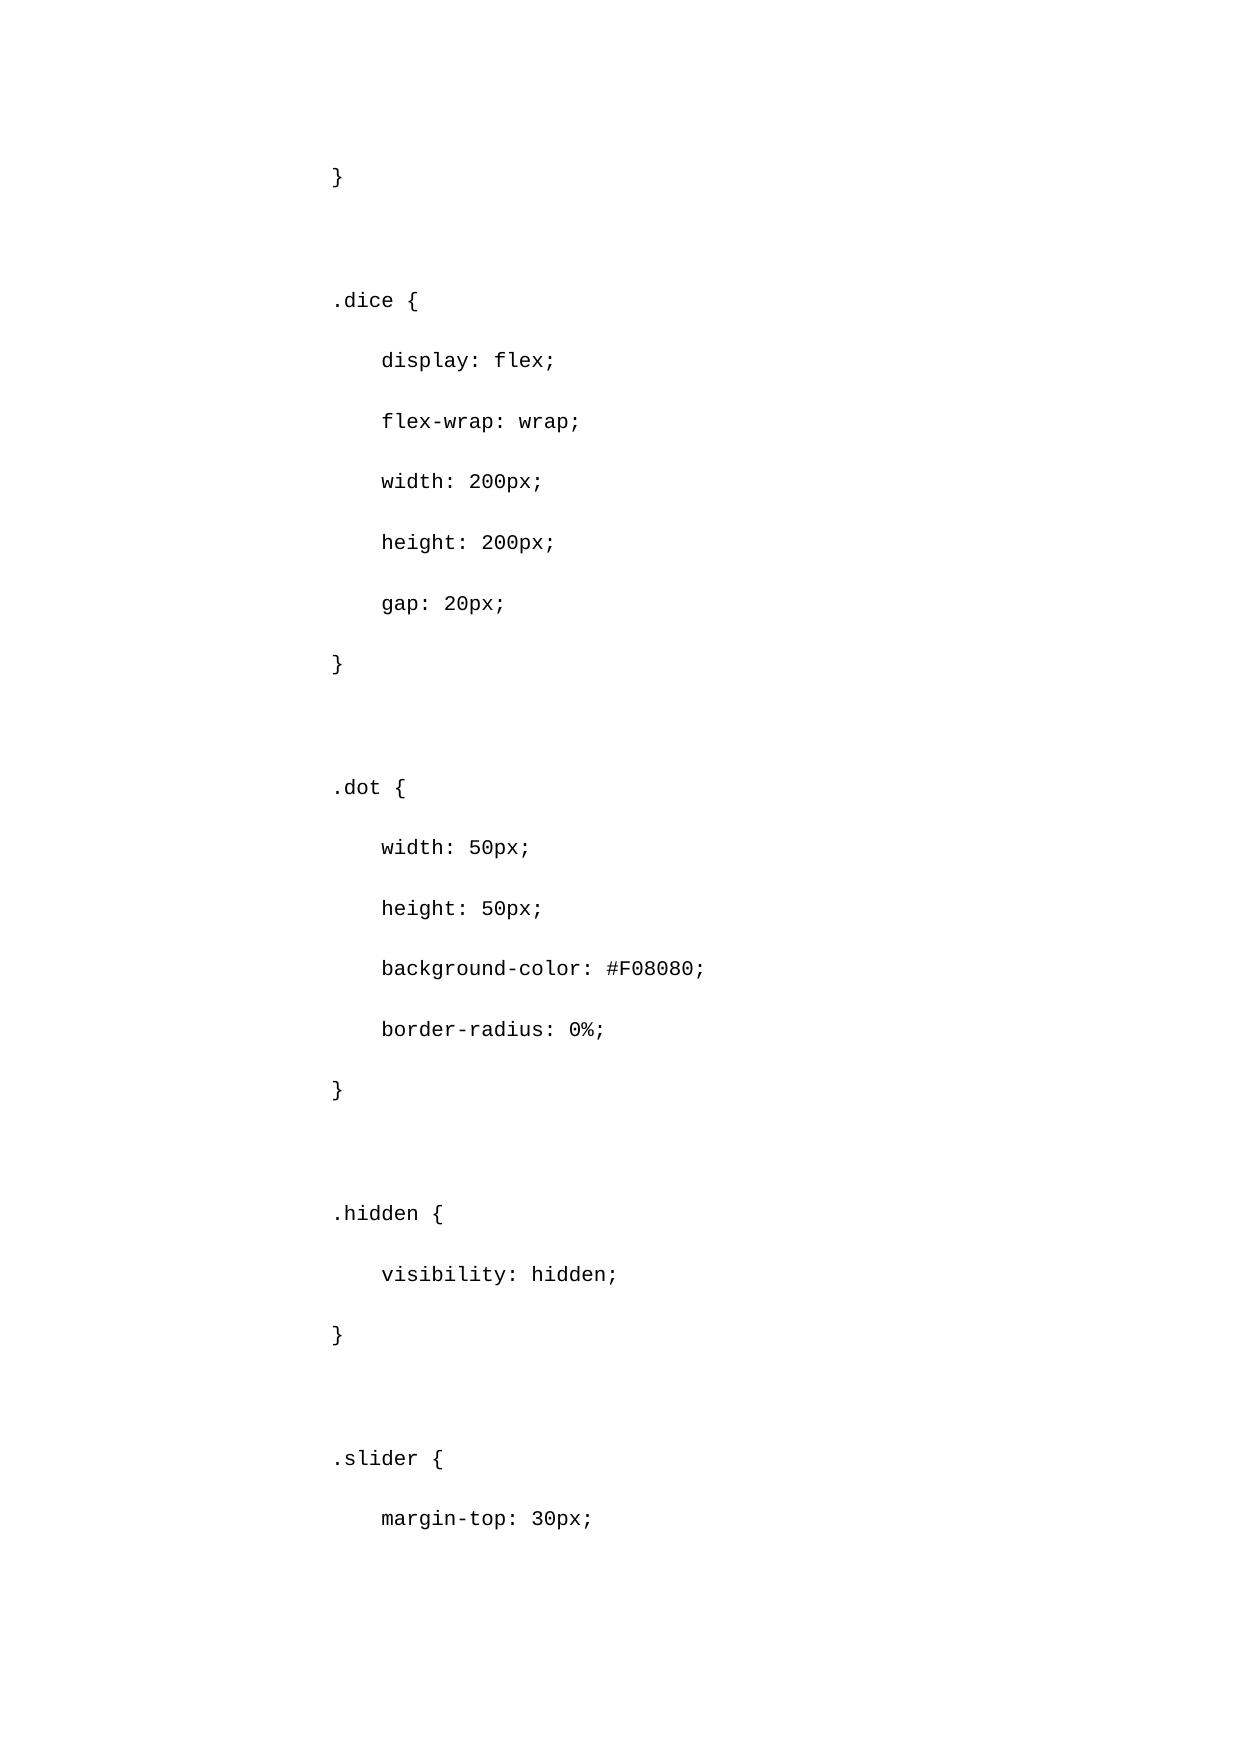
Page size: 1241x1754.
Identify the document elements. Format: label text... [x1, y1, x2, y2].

text background-color: #F08080; [231, 954, 1053, 986]
text display: flex; [231, 346, 1053, 379]
text } [231, 649, 1053, 681]
text flex-wrap: wrap; [231, 407, 1053, 439]
text visibility: hidden; [231, 1259, 1053, 1292]
text height: 200px; [231, 528, 1053, 560]
text .dice { [231, 286, 1053, 318]
text .slider { [231, 1443, 1053, 1476]
text height: 50px; [231, 893, 1053, 926]
text border-radius: 0%; [231, 1014, 1053, 1047]
text width: 200px; [231, 467, 1053, 500]
text } [231, 162, 1053, 194]
text width: 50px; [231, 833, 1053, 865]
text margin-top: 30px; [231, 1504, 1053, 1536]
text .dot { [231, 772, 1053, 805]
text gap: 20px; [231, 588, 1053, 621]
text .hidden { [231, 1199, 1053, 1231]
text } [231, 1320, 1053, 1352]
text } [231, 1075, 1053, 1107]
